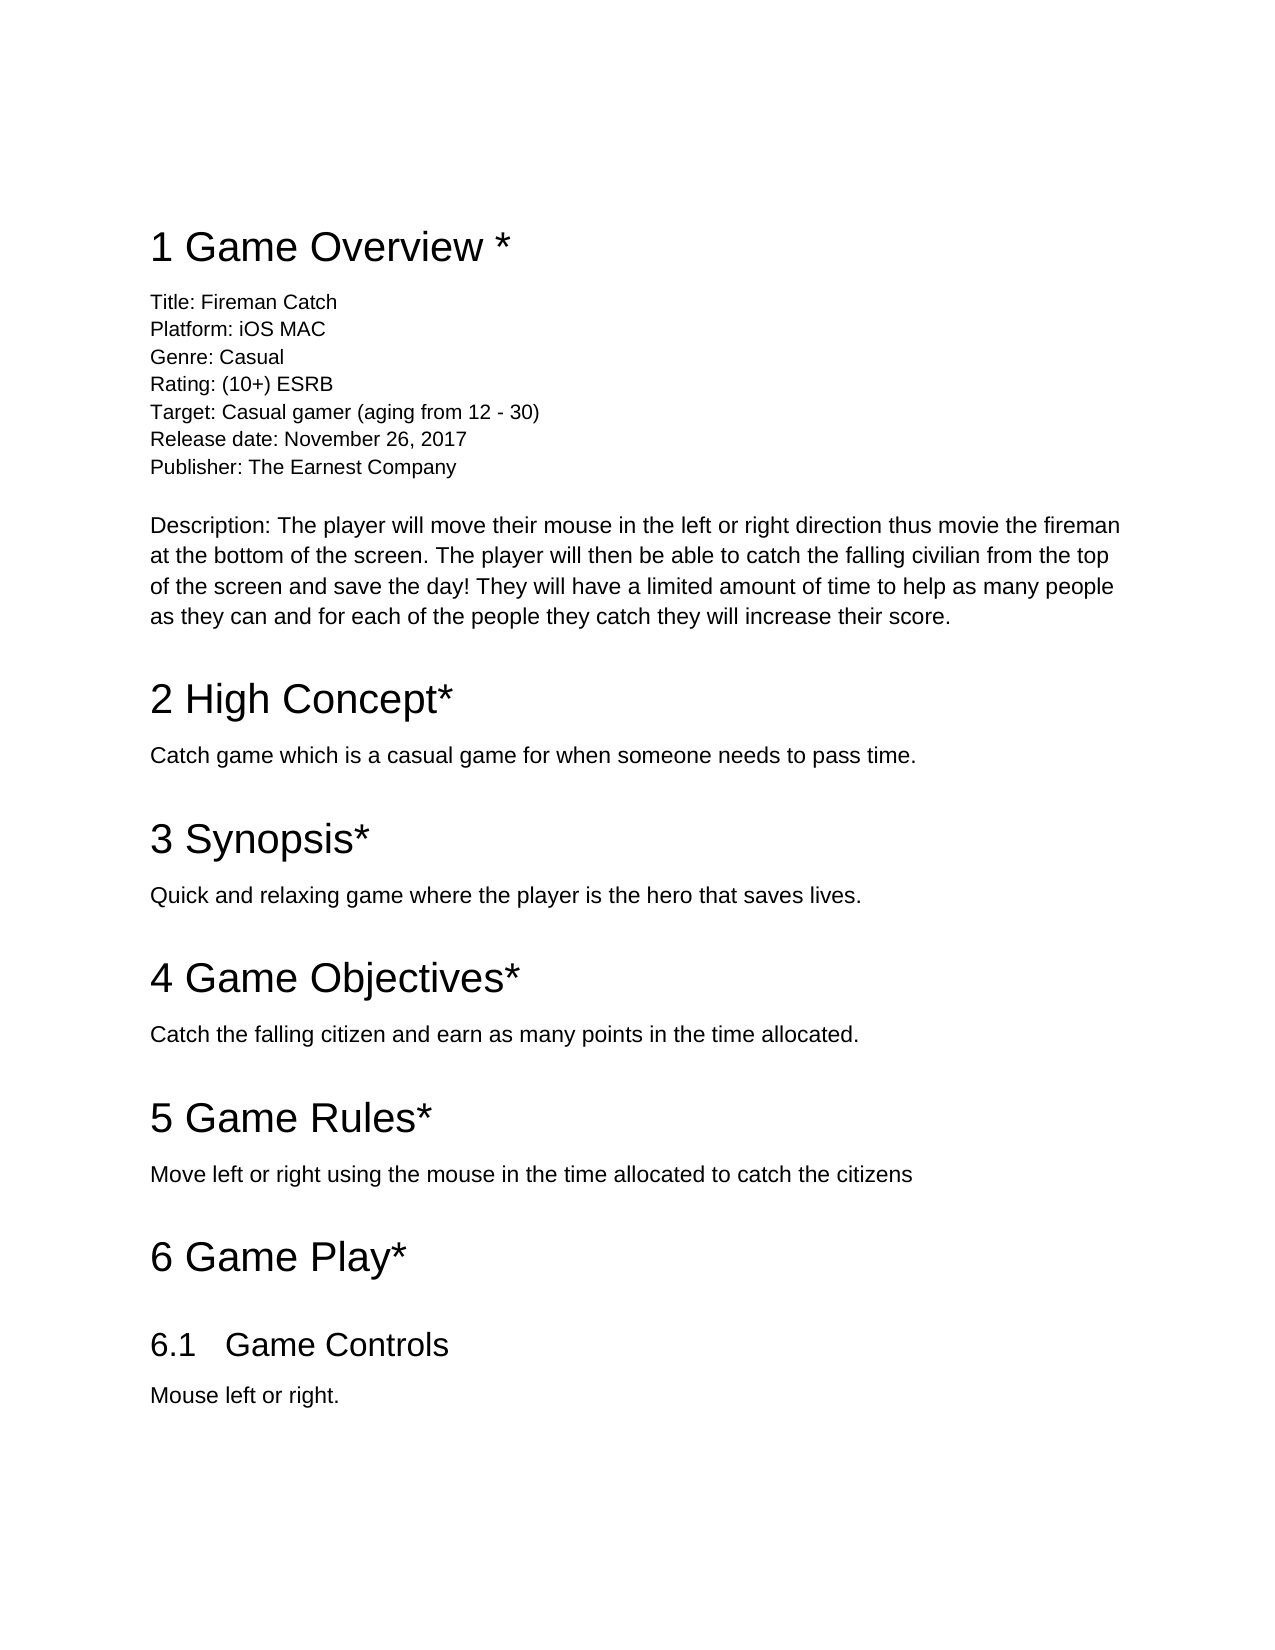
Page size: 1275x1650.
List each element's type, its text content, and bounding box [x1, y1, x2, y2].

subtitle 2 High Concept* [150, 675, 1125, 723]
subtitle 5 Game Rules* [150, 1093, 1125, 1141]
text Quick and relaxing game where the player is the hero that saves lives. [150, 882, 1125, 908]
subtitle 4 Game Objectives* [150, 954, 1125, 1002]
subtitle 1 Game Overview * [150, 222, 1125, 270]
text Mouse left or right. [150, 1382, 1125, 1408]
subtitle 6 Game Play* [150, 1233, 1125, 1281]
text Genre: Casual [150, 344, 1125, 368]
text Release date: November 26, 2017 [150, 427, 1125, 451]
text Title: Fireman Catch [150, 289, 1125, 313]
subtitle 3 Synopsis* [150, 814, 1125, 862]
text Target: Casual gamer (aging from 12 - 30) [150, 399, 1125, 423]
text Rating: (10+) ESRB [150, 372, 1125, 396]
text Catch game which is a casual game for when someone needs to pass time. [150, 742, 1125, 769]
text Publisher: The Earnest Company [150, 454, 1125, 478]
subtitle 6.1 Game Controls [150, 1325, 1125, 1364]
text Catch the falling citizen and earn as many points in the time allocated. [150, 1021, 1125, 1048]
text Description: The player will move their mouse in the left or right direction thus movie the fireman at the bottom of the screen. The player will then be able to catch the falling civilian from the top of the screen and save the day! They will have a limited amount of time to help as many people as they can and for each of the people they catch they will increase their score. [150, 512, 1125, 629]
text Platform: iOS MAC [150, 317, 1125, 341]
text Move left or right using the mouse in the time allocated to catch the citizens [150, 1161, 1125, 1187]
